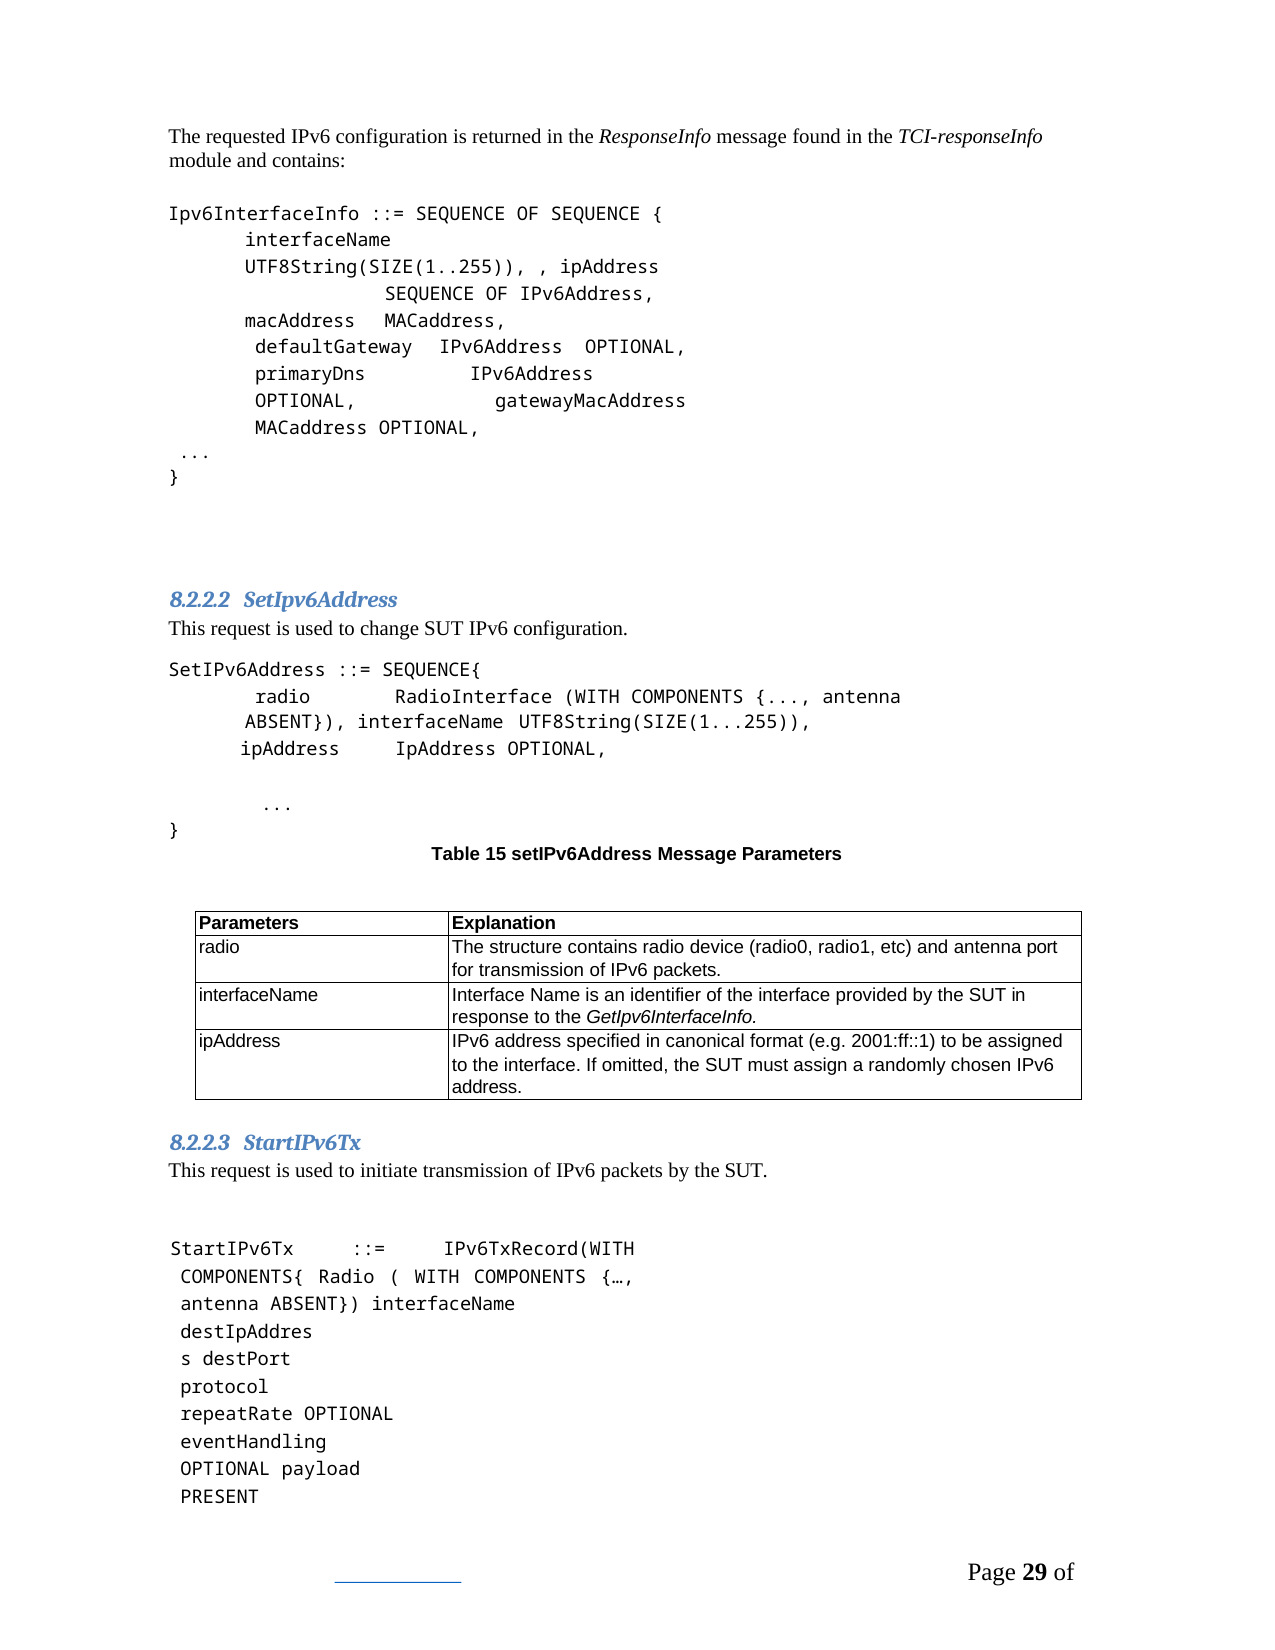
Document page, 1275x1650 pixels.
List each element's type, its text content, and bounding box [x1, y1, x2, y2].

table_cell Interface Name is an identifier of the interface provided by the SUT in response to the GetIpv6InterfaceInfo. [449, 983, 1081, 1029]
text Table 15 setIPv6Address Message Parameters [431, 843, 1275, 865]
table_cell The structure contains radio device (radio0, radio1, etc) and antenna port for transmission of IPv6 packets. [449, 936, 1081, 982]
text ... [261, 790, 1275, 815]
text StartIPv6Tx ::= IPv6TxRecord(WITH COMPONENTS{ Radio ( WITH COMPONENTS {…, antenna ABSENT}) interfaceName [170, 1236, 634, 1316]
text ... [178, 441, 1275, 463]
text destIpAddress destPort protocol [180, 1318, 319, 1398]
text SetIPv6Address ::= SEQUENCE{ [168, 656, 1275, 682]
text defaultGateway IPv6Address OPTIONAL, primaryDns IPv6Address OPTIONAL, gatewayMacAddress MACaddress OPTIONAL, [255, 334, 686, 440]
table_cell IPv6 address specified in canonical format (e.g. 2001:ff::1) to be assigned to the interface. If omitted, the SUT must assign a randomly chosen IPv6 address. [449, 1030, 1081, 1099]
table_header Explanation [449, 912, 1081, 935]
text } [168, 464, 1275, 489]
table_header Parameters [196, 912, 448, 935]
table_cell interfaceName [196, 983, 448, 1029]
text The requested IPv6 configuration is returned in the ResponseInfo message found in the TCI-responseInfo [168, 123, 1275, 148]
table_cell ipAddress [196, 1030, 448, 1099]
subtitle StartIPv6Tx [169, 1129, 1275, 1156]
subtitle SetIpv6Address [169, 587, 1275, 613]
table_cell radio [196, 936, 448, 982]
text Ipv6InterfaceInfo ::= SEQUENCE OF SEQUENCE { interfaceName UTF8String(SIZE(1..255)), , ipAddress SEQUENCE OF IPv6Address, macAddress MACaddress, [168, 200, 673, 333]
text radio RadioInterface (WITH COMPONENTS {..., antenna ABSENT}), interfaceName UTF8String(SIZE(1...255)), [244, 683, 962, 734]
text } [168, 816, 1275, 842]
text module and contains: [169, 148, 1275, 172]
text ipAddress IpAddress OPTIONAL, [240, 735, 1275, 761]
text repeatRate OPTIONAL eventHandling OPTIONAL payload PRESENT [180, 1401, 426, 1508]
text This request is used to change SUT IPv6 configuration. [168, 616, 1275, 639]
text This request is used to initiate transmission of IPv6 packets by the SUT. [168, 1158, 1275, 1182]
